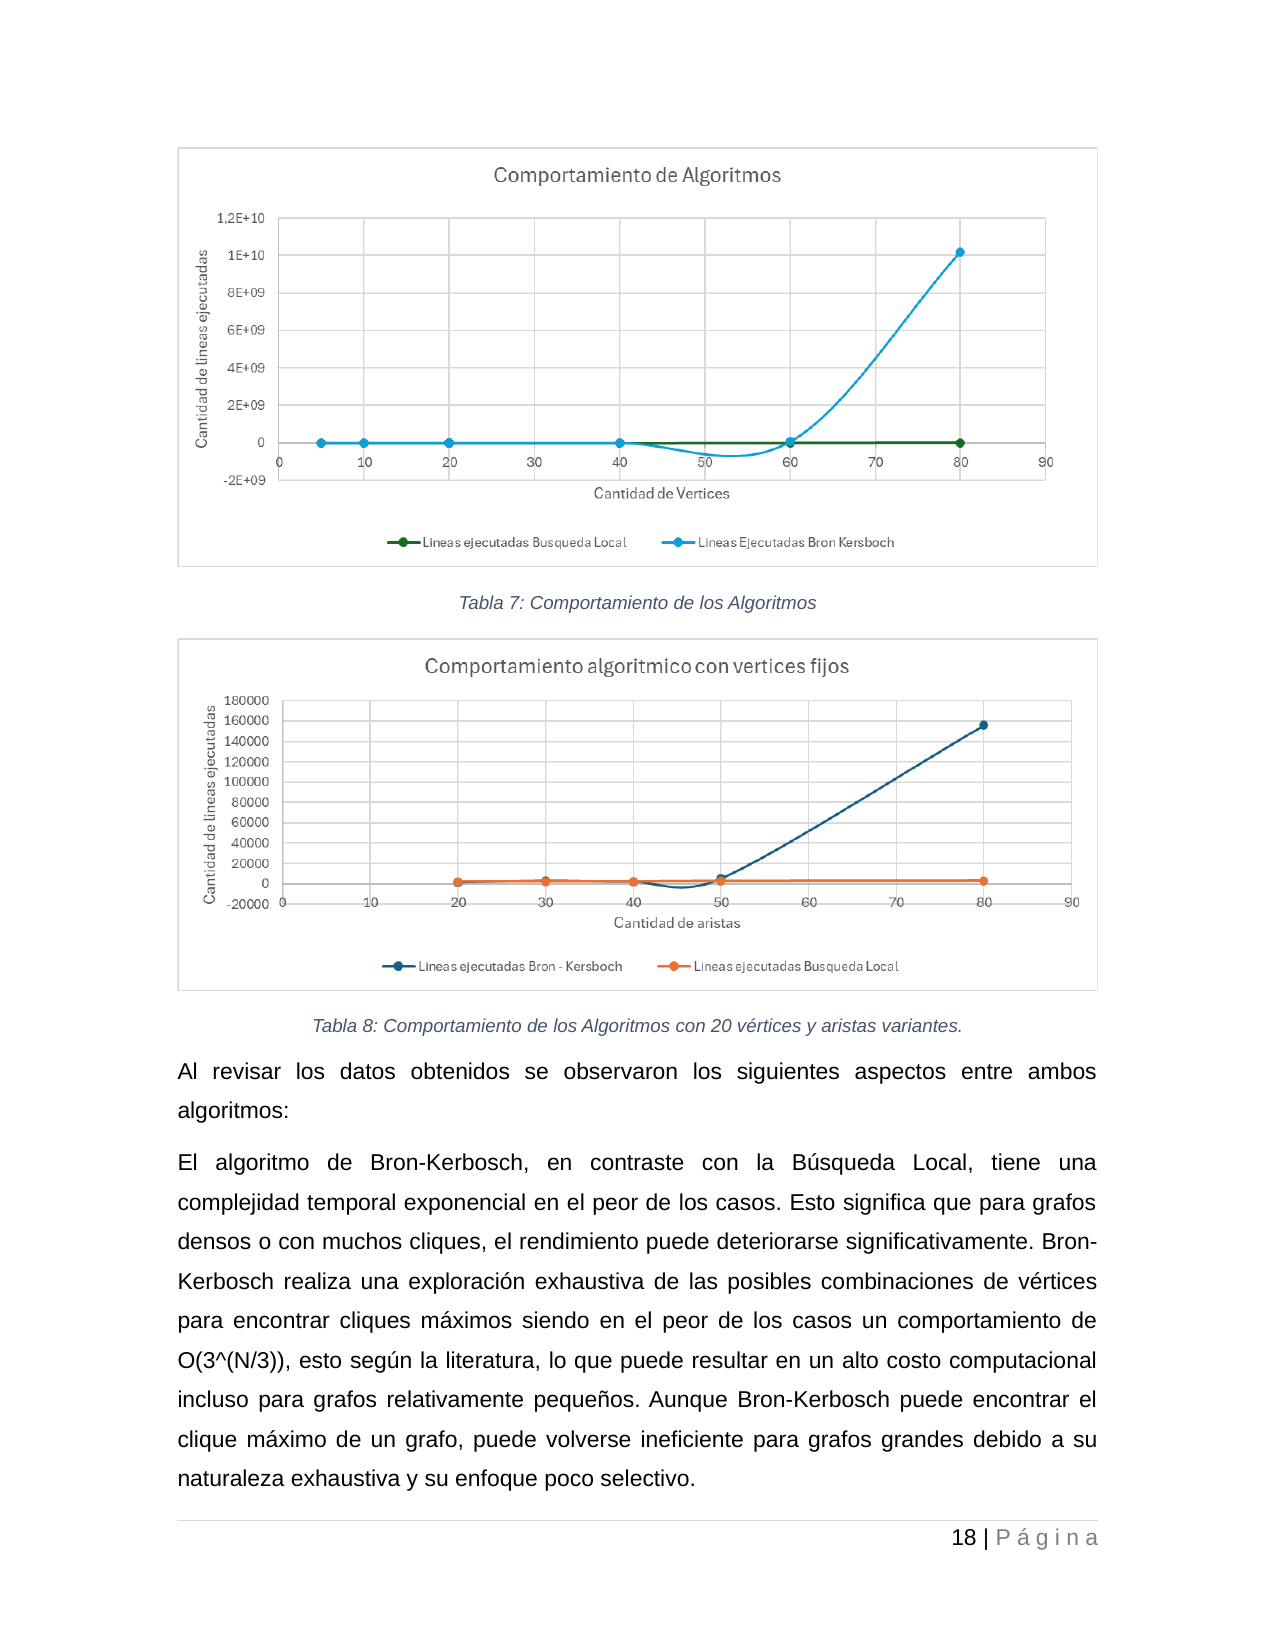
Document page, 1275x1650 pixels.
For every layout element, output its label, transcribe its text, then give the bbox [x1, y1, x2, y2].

text El algoritmo de Bron-Kerbosch, en contraste con la Búsqueda Local, tiene una complejidad temporal exponencial en el peor de los casos. Esto significa que para grafos densos o con muchos cliques, el rendimiento puede deteriorarse significativamente. Bron-Kerbosch realiza una exploración exhaustiva de las posibles combinaciones de vértices para encontrar cliques máximos siendo en el peor de los casos un comportamiento de O(3^(N/3)), esto según la literatura, lo que puede resultar en un alto costo computacional incluso para grafos relativamente pequeños. Aunque Bron-Kerbosch puede encontrar el clique máximo de un grafo, puede volverse ineficiente para grafos grandes debido a su naturaleza exhaustiva y su enfoque poco selectivo. [177, 1149, 1098, 1491]
text Tabla 8: Comportamiento de los Algoritmos con 20 vértices y aristas variantes. [177, 1015, 1098, 1037]
text Tabla 7: Comportamiento de los Algoritmos [177, 592, 1098, 613]
picture [177, 147, 1098, 567]
picture [177, 638, 1098, 991]
text Al revisar los datos obtenidos se observaron los siguientes aspectos entre ambos algoritmos: [177, 1058, 1098, 1123]
